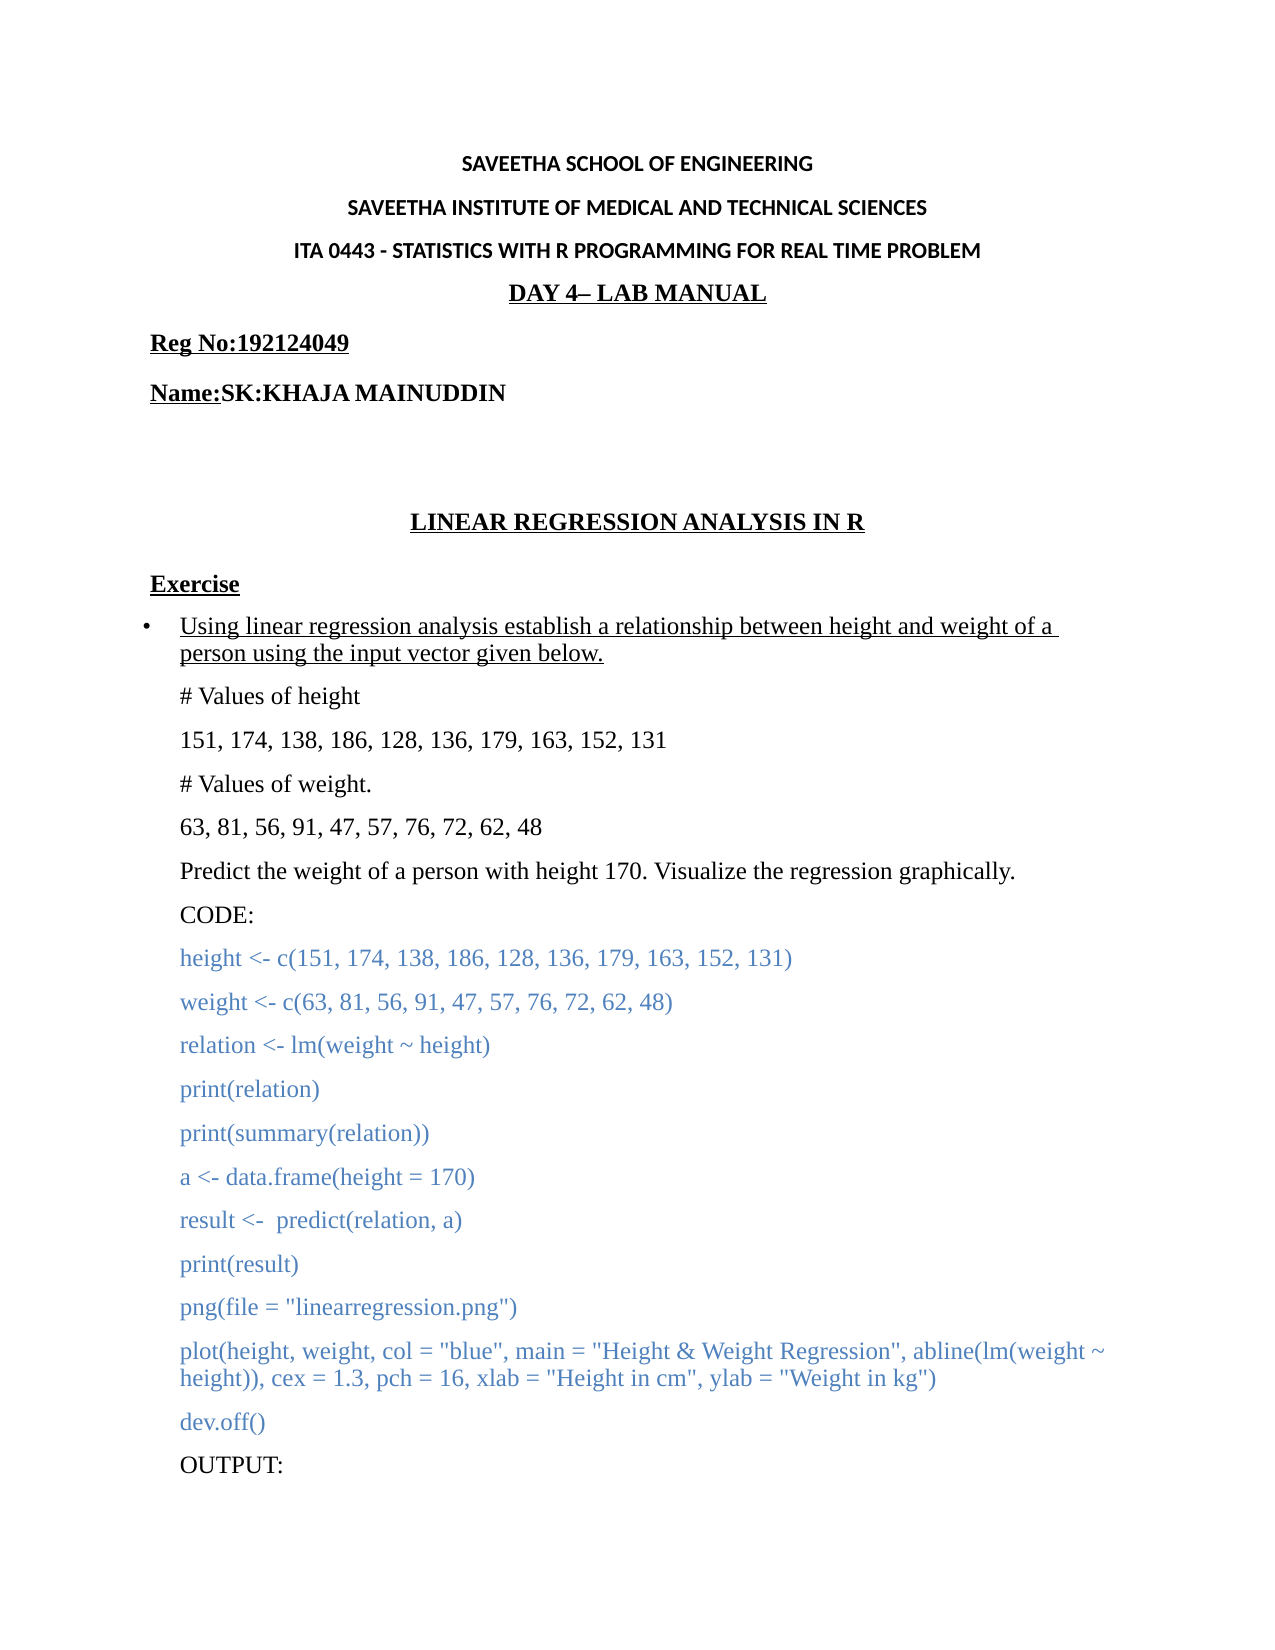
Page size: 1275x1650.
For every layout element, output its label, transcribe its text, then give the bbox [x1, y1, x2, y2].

text print(relation) [179, 1076, 1125, 1103]
text CODE: [179, 901, 1125, 928]
text DAY 4– LAB MANUAL [150, 281, 1125, 306]
text # Values of weight. [179, 771, 1125, 797]
text a <- data.frame(height = 170) [179, 1163, 1125, 1190]
text Name:SK:KHAJA MAINUDDIN [150, 381, 1125, 406]
text print(result) [179, 1251, 1125, 1278]
text dev.off() [179, 1408, 1125, 1436]
list Using linear regression analysis establish a relationship between height and weight of a person using the input vector given below. [142, 613, 1125, 667]
text LINEAR REGRESSION ANALYSIS IN R [150, 510, 1125, 535]
text print(summary(relation)) [179, 1120, 1125, 1147]
text # Values of height [179, 683, 1125, 710]
text ITA 0443 - STATISTICS WITH R PROGRAMMING FOR REAL TIME PROBLEM [150, 237, 1125, 264]
text 151, 174, 138, 186, 128, 136, 179, 163, 152, 131 [179, 727, 1125, 754]
text SAVEETHA SCHOOL OF ENGINEERING [150, 150, 1125, 177]
text relation <- lm(weight ~ height) [179, 1032, 1125, 1059]
text height <- c(151, 174, 138, 186, 128, 136, 179, 163, 152, 131) [179, 945, 1125, 972]
text Reg No:192124049 [150, 331, 1125, 356]
text weight <- c(63, 81, 56, 91, 47, 57, 76, 72, 62, 48) [179, 989, 1125, 1016]
text result <- predict(relation, a) [179, 1207, 1125, 1234]
text OUTPUT: [179, 1452, 1125, 1479]
text 63, 81, 56, 91, 47, 57, 76, 72, 62, 48 [179, 814, 1125, 841]
text png(file = "linearregression.png") [179, 1294, 1125, 1321]
text Exercise [150, 573, 1120, 598]
text plot(height, weight, col = "blue", main = "Height & Weight Regression", abline(lm(weight ~ height)), cex = 1.3, pch = 16, xlab = "Height in cm", ylab = "Weight in kg") [179, 1338, 1125, 1392]
text SAVEETHA INSTITUTE OF MEDICAL AND TECHNICAL SCIENCES [150, 194, 1125, 221]
text Predict the weight of a person with height 170. Visualize the regression graphically. [179, 858, 1125, 885]
